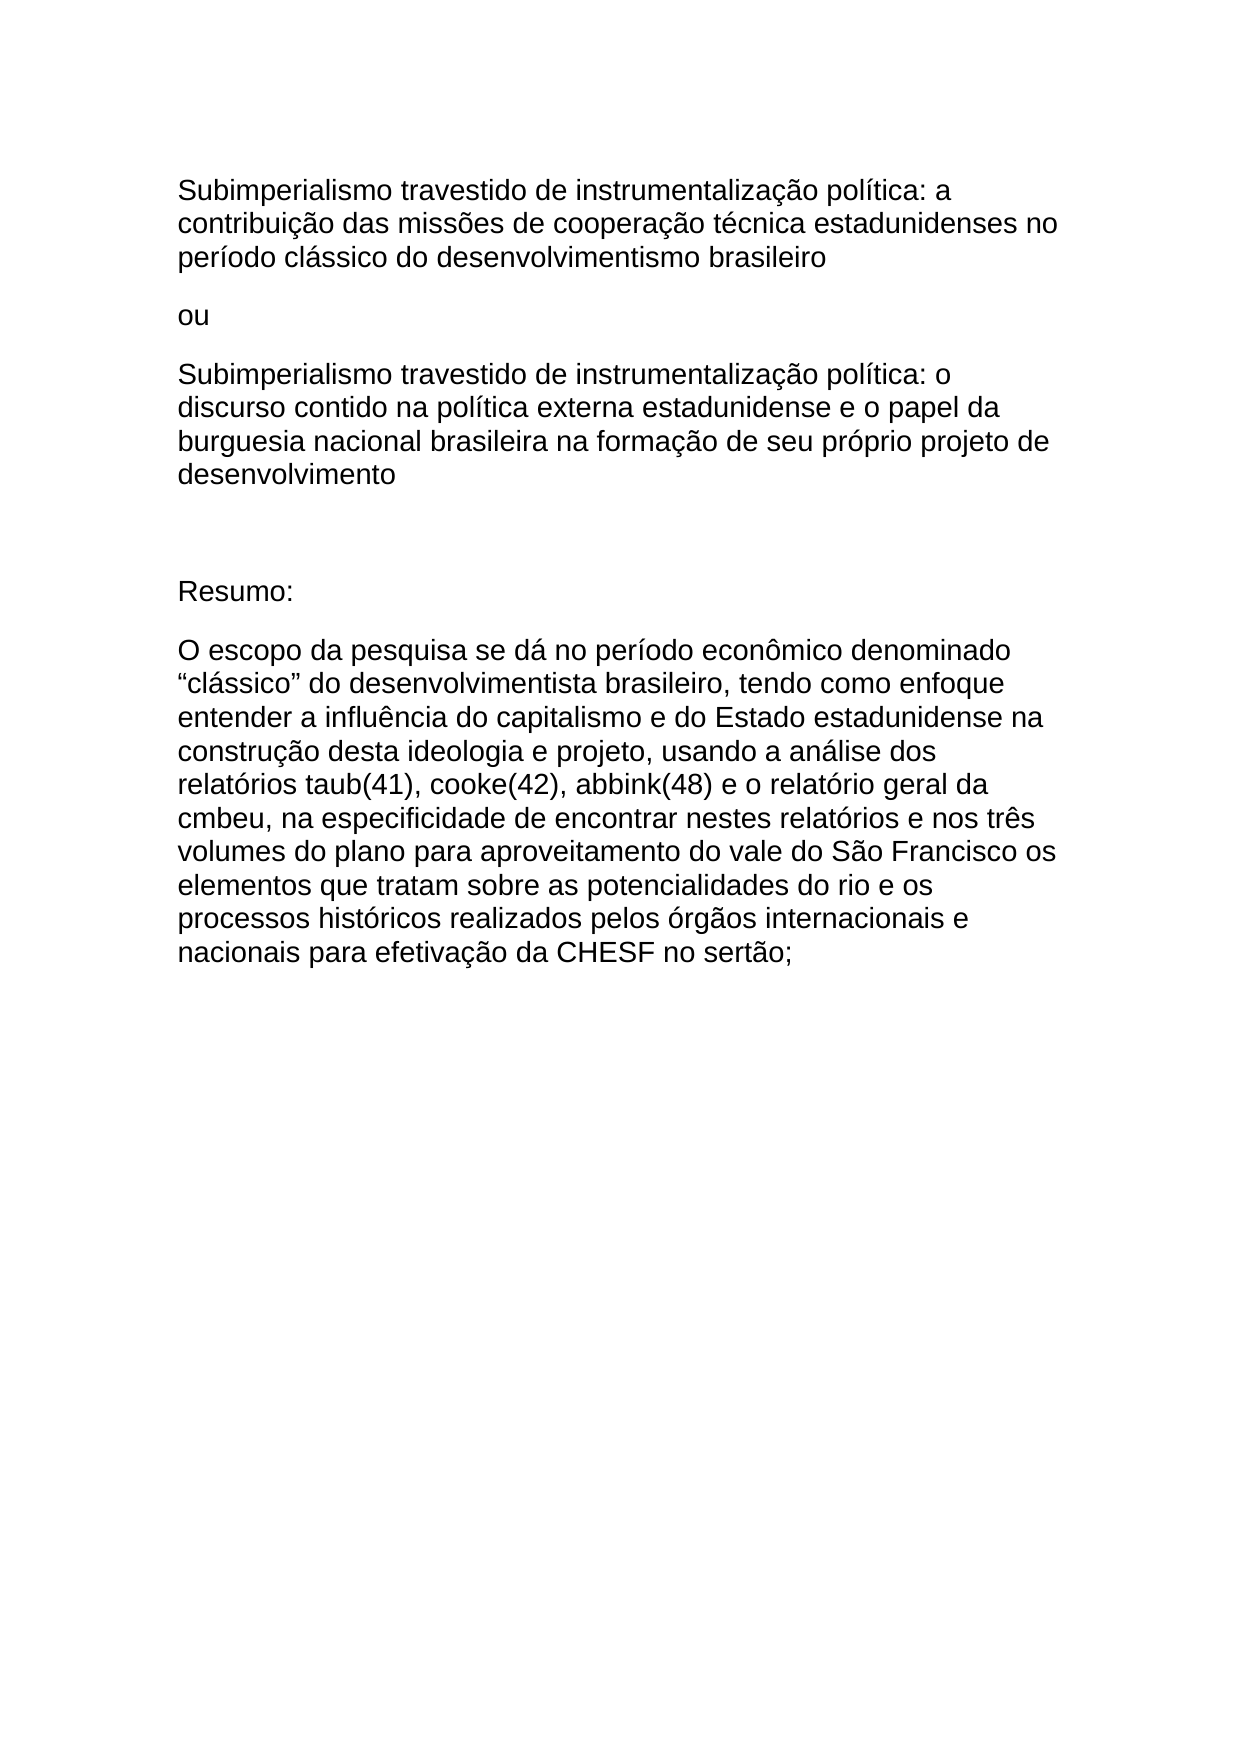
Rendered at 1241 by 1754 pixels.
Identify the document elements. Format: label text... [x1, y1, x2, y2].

text Subimperialismo travestido de instrumentalização política: a contribuição das missões de cooperação técnica estadunidenses no período clássico do desenvolvimentismo brasileiro [177, 173, 1063, 273]
text O escopo da pesquisa se dá no período econômico denominado “clássico” do desenvolvimentista brasileiro, tendo como enfoque entender a influência do capitalismo e do Estado estadunidense na construção desta ideologia e projeto, usando a análise dos relatórios taub(41), cooke(42), abbink(48) e o relatório geral da cmbeu, na especificidade de encontrar nestes relatórios e nos três volumes do plano para aproveitamento do vale do São Francisco os elementos que tratam sobre as potencialidades do rio e os processos históricos realizados pelos órgãos internacionais e nacionais para efetivação da CHESF no sertão; [177, 633, 1063, 968]
text Subimperialismo travestido de instrumentalização política: o discurso contido na política externa estadunidense e o papel da burguesia nacional brasileira na formação de seu próprio projeto de desenvolvimento [177, 357, 1063, 491]
text ou [177, 298, 1063, 332]
text Resumo: [177, 574, 1063, 608]
